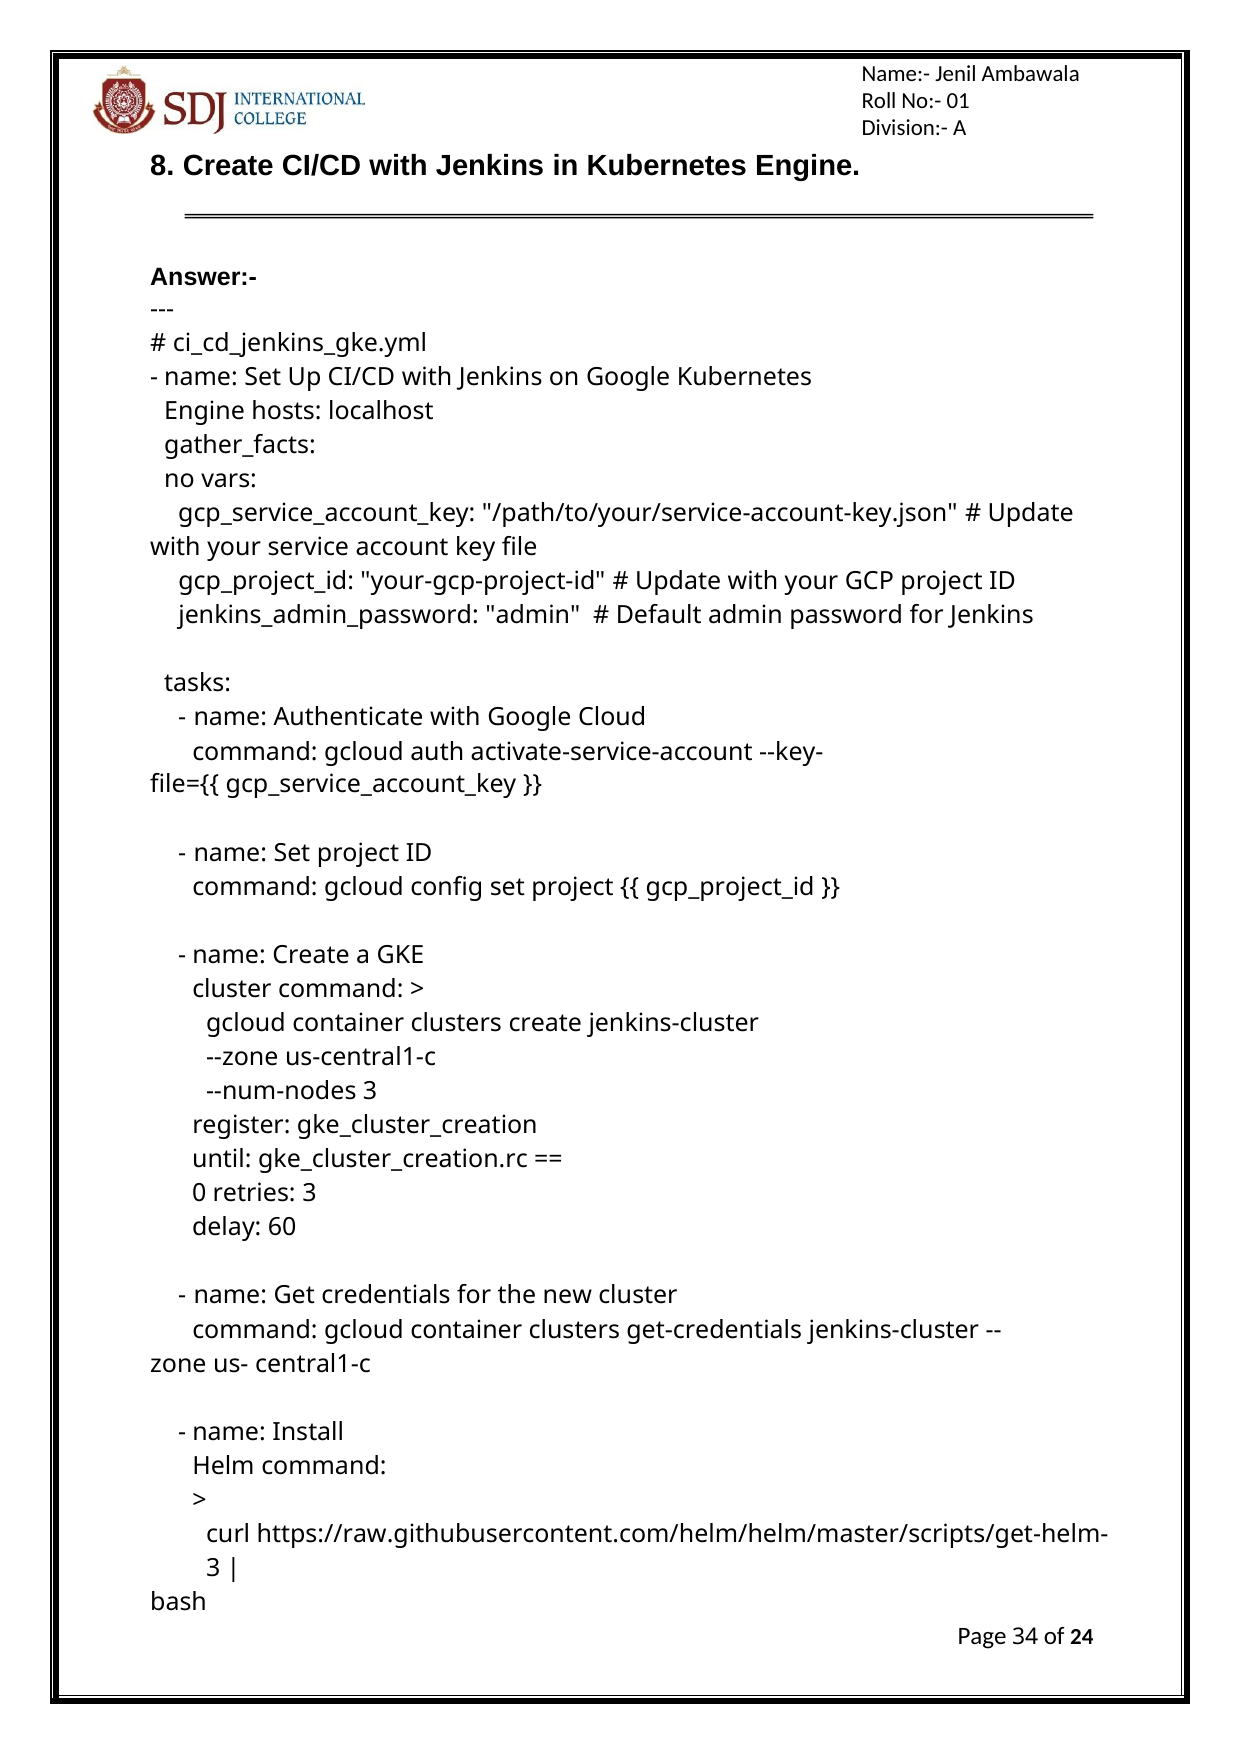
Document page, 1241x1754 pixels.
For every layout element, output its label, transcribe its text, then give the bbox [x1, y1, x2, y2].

list name: Create a GKE cluster command: > [178, 936, 506, 1004]
text command: gcloud auth activate-service-account --key-file={{ gcp_service_account_key }} [150, 733, 857, 800]
text --zone us-central1-c [206, 1039, 1113, 1073]
text delay: 60 [192, 1209, 1113, 1243]
text command: gcloud config set project {{ gcp_project_id }} [192, 868, 1113, 902]
text gather_facts: no vars: [164, 426, 345, 494]
text tasks: [164, 665, 1113, 699]
text --- [150, 290, 1113, 324]
text register: gke_cluster_creation until: gke_cluster_creation.rc == 0 retries: 3 [192, 1107, 569, 1209]
list name: Set Up CI/CD with Jenkins on Google Kubernetes Engine hosts: localhost [150, 358, 878, 426]
text gcloud container clusters create jenkins-cluster [206, 1005, 1113, 1039]
list name: Set project ID [178, 834, 1113, 868]
text # ci_cd_jenkins_gke.yml [150, 324, 1113, 358]
text gcp_project_id: "your-gcp-project-id" # Update with your GCP project ID jenkins_admin_password: "admin" # Default admin password for Jenkins [178, 563, 1113, 631]
list name: Authenticate with Google Cloud [178, 699, 1113, 733]
list name: Install Helm command: > [178, 1413, 400, 1516]
text --num-nodes 3 [206, 1073, 1113, 1107]
subtitle Answer:- [150, 261, 1113, 290]
text gcp_service_account_key: "/path/to/your/service-account-key.json" # Update with your service account key file [150, 494, 1113, 563]
list name: Get credentials for the new cluster [178, 1277, 1113, 1311]
text command: gcloud container clusters get-credentials jenkins-cluster --zone us- central1-c [150, 1311, 1050, 1379]
picture [92, 65, 365, 134]
text bash [150, 1584, 1113, 1618]
subtitle Create CI/CD with Jenkins in Kubernetes Engine. [150, 148, 1113, 182]
text curl https://raw.githubusercontent.com/helm/helm/master/scripts/get-helm-3 | [206, 1516, 1113, 1584]
